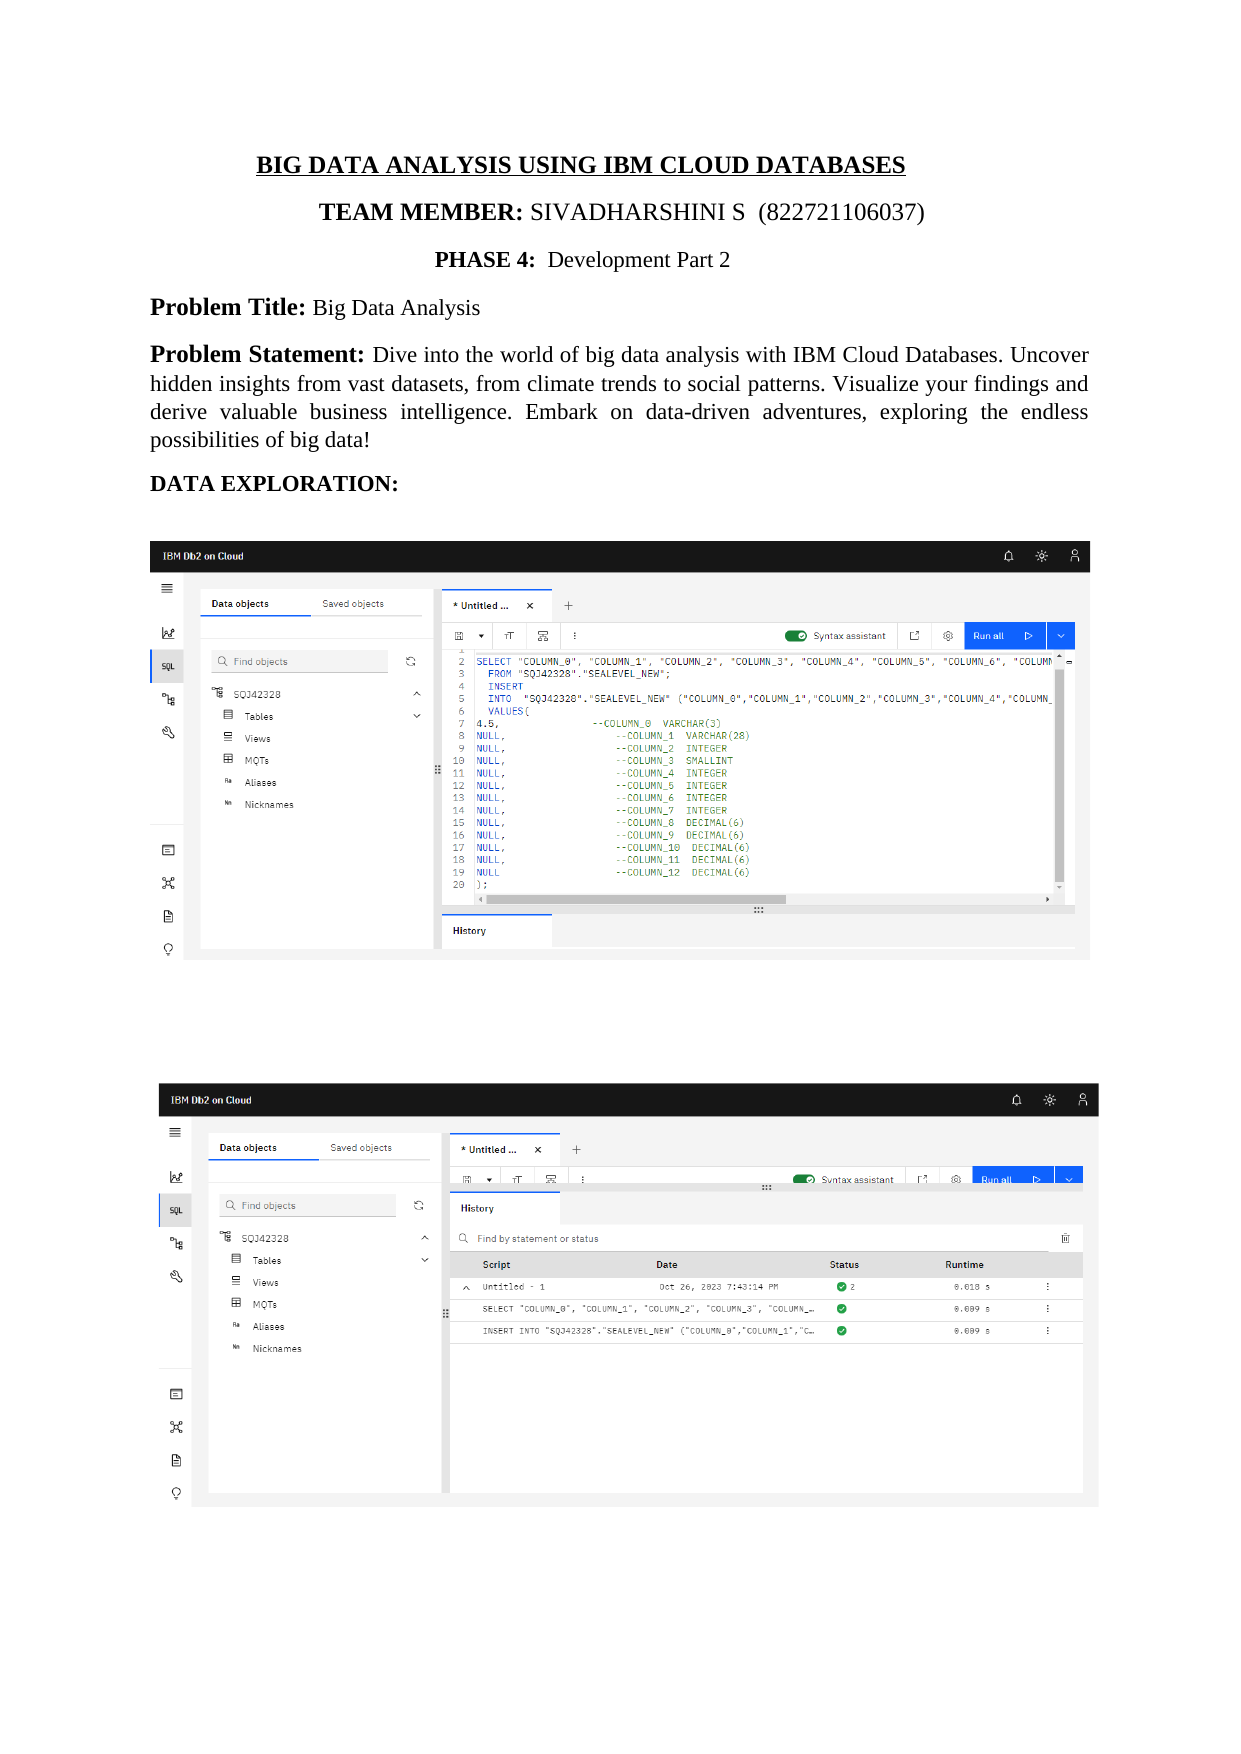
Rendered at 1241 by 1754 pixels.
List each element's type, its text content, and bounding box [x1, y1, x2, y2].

text Problem Title: Big Data Analysis [150, 292, 1090, 321]
text Problem Statement: Dive into the world of big data analysis with IBM Cloud Databases. Uncover hidden insights from vast datasets, from climate trends to social patterns. Visualize your findings and derive valuable business intelligence. Embark on data-driven adventures, exploring the endless possibilities of big data! [150, 339, 1090, 452]
picture [158, 1083, 1099, 1507]
text PHASE 4: Development Part 2 [150, 244, 542, 274]
picture [150, 541, 1091, 960]
text BIG DATA ANALYSIS USING IBM CLOUD DATABASES [150, 150, 1090, 179]
text PHASE 4: Development Part 2 [547, 244, 1090, 274]
text TEAM MEMBER: SIVADHARSHINI S (822721106037) [150, 197, 1090, 226]
text DATA EXPLORATION: [150, 470, 1090, 497]
